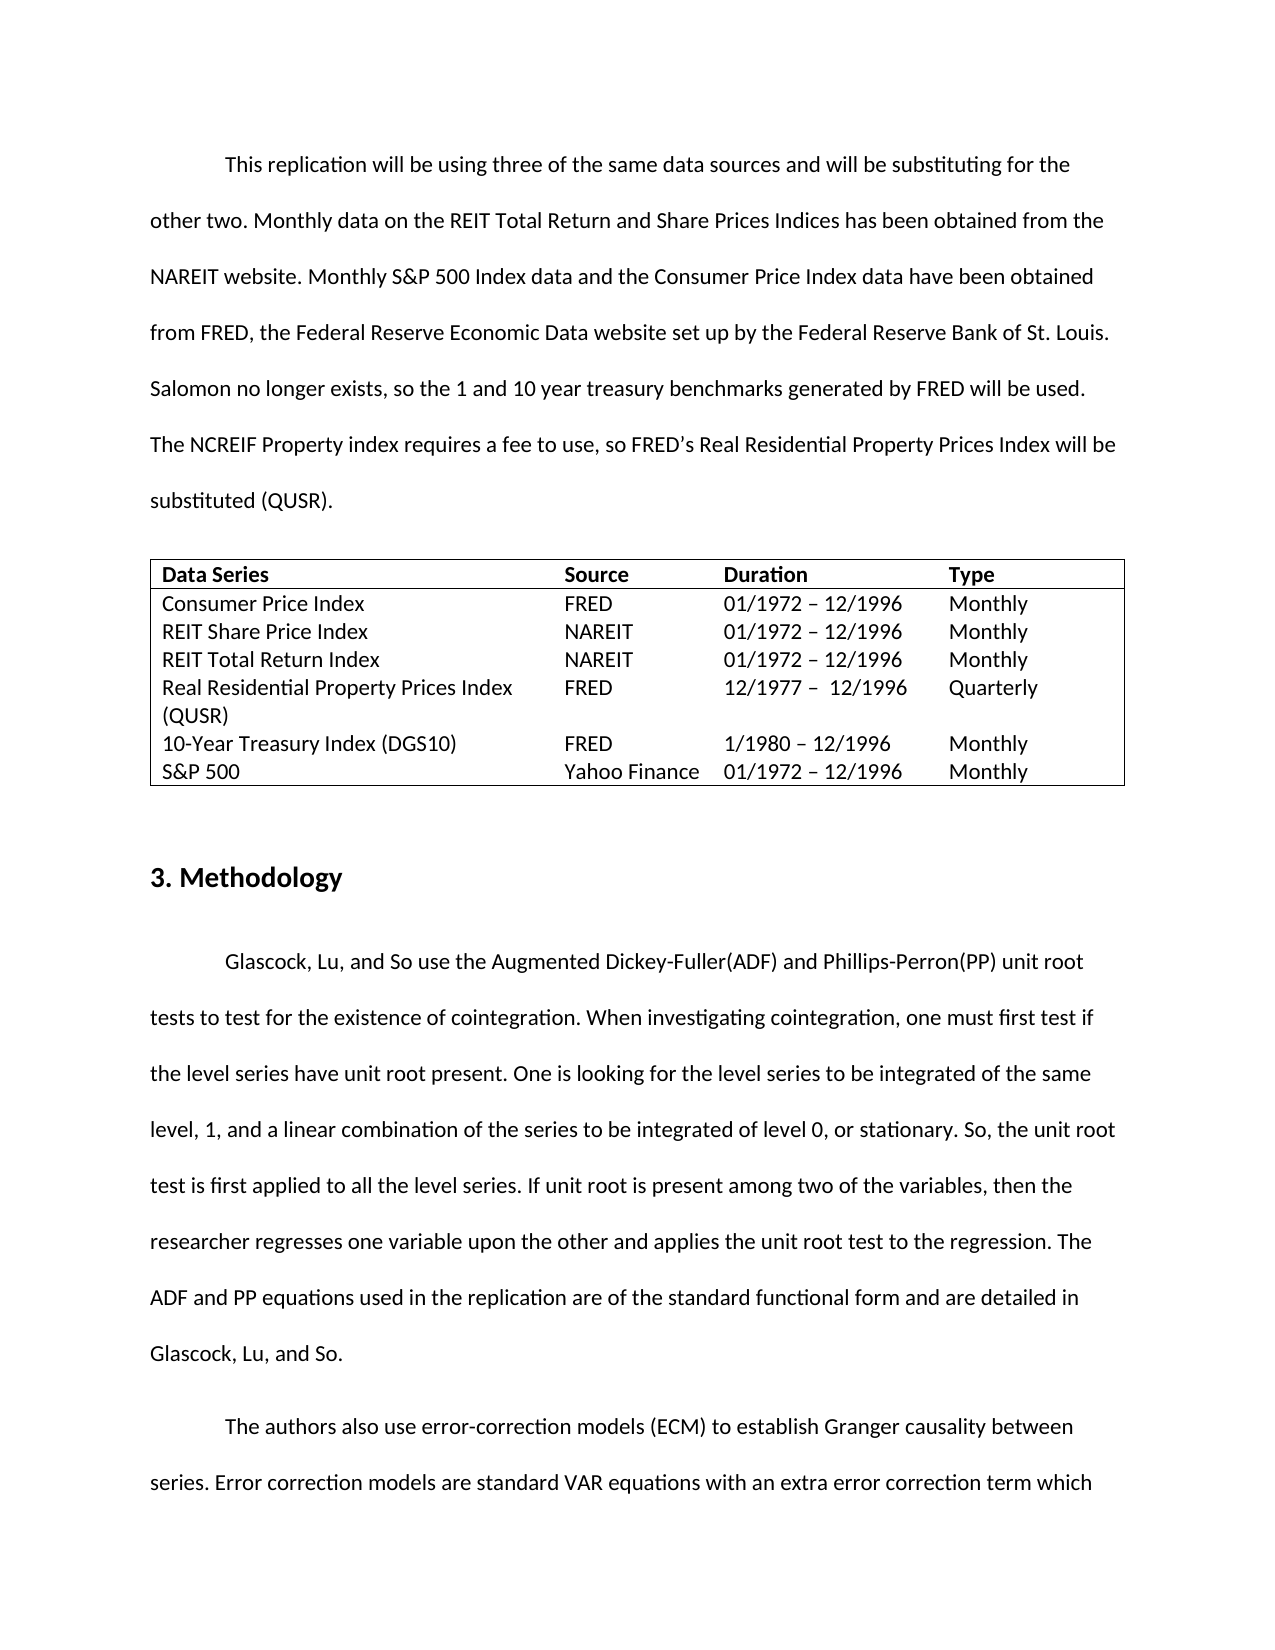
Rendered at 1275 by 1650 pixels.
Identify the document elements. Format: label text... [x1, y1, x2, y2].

table_header Source [553, 560, 712, 588]
table_cell 01/1972 – 12/1996 [713, 757, 937, 785]
table_cell 1/1980 – 12/1996 [713, 729, 937, 757]
table_cell FRED [553, 729, 712, 757]
table_cell 12/1977 – 12/1996 [713, 673, 937, 729]
table_header Data Series [151, 560, 553, 588]
text Glascock, Lu, and So use the Augmented Dickey-Fuller(ADF) and Phillips-Perron(PP) unit root tests to test for the existence of cointegration. When investigating cointegration, one must first test if the level series have unit root present. One is looking for the level series to be integrated of the same level, 1, and a linear combination of the series to be integrated of level 0, or stationary. So, the unit root test is first applied to all the level series. If unit root is present among two of the variables, then the researcher regresses one variable upon the other and applies the unit root test to the regression. The ADF and PP equations used in the replication are of the standard functional form and are detailed in Glascock, Lu, and So. [150, 947, 1125, 1367]
table_header Type [938, 560, 1124, 588]
table_cell FRED [553, 673, 712, 729]
table_cell Real Residential Property Prices Index (QUSR) [151, 673, 553, 729]
text This replication will be using three of the same data sources and will be substituting for the other two. Monthly data on the REIT Total Return and Share Prices Indices has been obtained from the NAREIT website. Monthly S&P 500 Index data and the Consumer Price Index data have been obtained from FRED, the Federal Reserve Economic Data website set up by the Federal Reserve Bank of St. Louis. Salomon no longer exists, so the 1 and 10 year treasury benchmarks generated by FRED will be used. The NCREIF Property index requires a fee to use, so FRED’s Real Residential Property Prices Index will be substituted (QUSR). [150, 150, 1125, 514]
table_cell Monthly [938, 645, 1124, 673]
table_cell S&P 500 [151, 757, 553, 785]
table_cell Quarterly [938, 673, 1124, 729]
table_cell 01/1972 – 12/1996 [713, 589, 937, 617]
table_cell REIT Total Return Index [151, 645, 553, 673]
table_cell Monthly [938, 729, 1124, 757]
table_cell 01/1972 – 12/1996 [713, 645, 937, 673]
table_cell 10-Year Treasury Index (DGS10) [151, 729, 553, 757]
table_header Duration [713, 560, 937, 588]
table_cell 01/1972 – 12/1996 [713, 617, 937, 645]
table_cell Yahoo Finance [553, 757, 712, 785]
table_cell Consumer Price Index [151, 589, 553, 617]
table_cell FRED [553, 589, 712, 617]
text 3. Methodology [150, 859, 1125, 894]
table_cell REIT Share Price Index [151, 617, 553, 645]
table_cell NAREIT [553, 617, 712, 645]
table_cell Monthly [938, 617, 1124, 645]
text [150, 1412, 1125, 1496]
table_cell NAREIT [553, 645, 712, 673]
table_cell Monthly [938, 589, 1124, 617]
table_cell Monthly [938, 757, 1124, 785]
